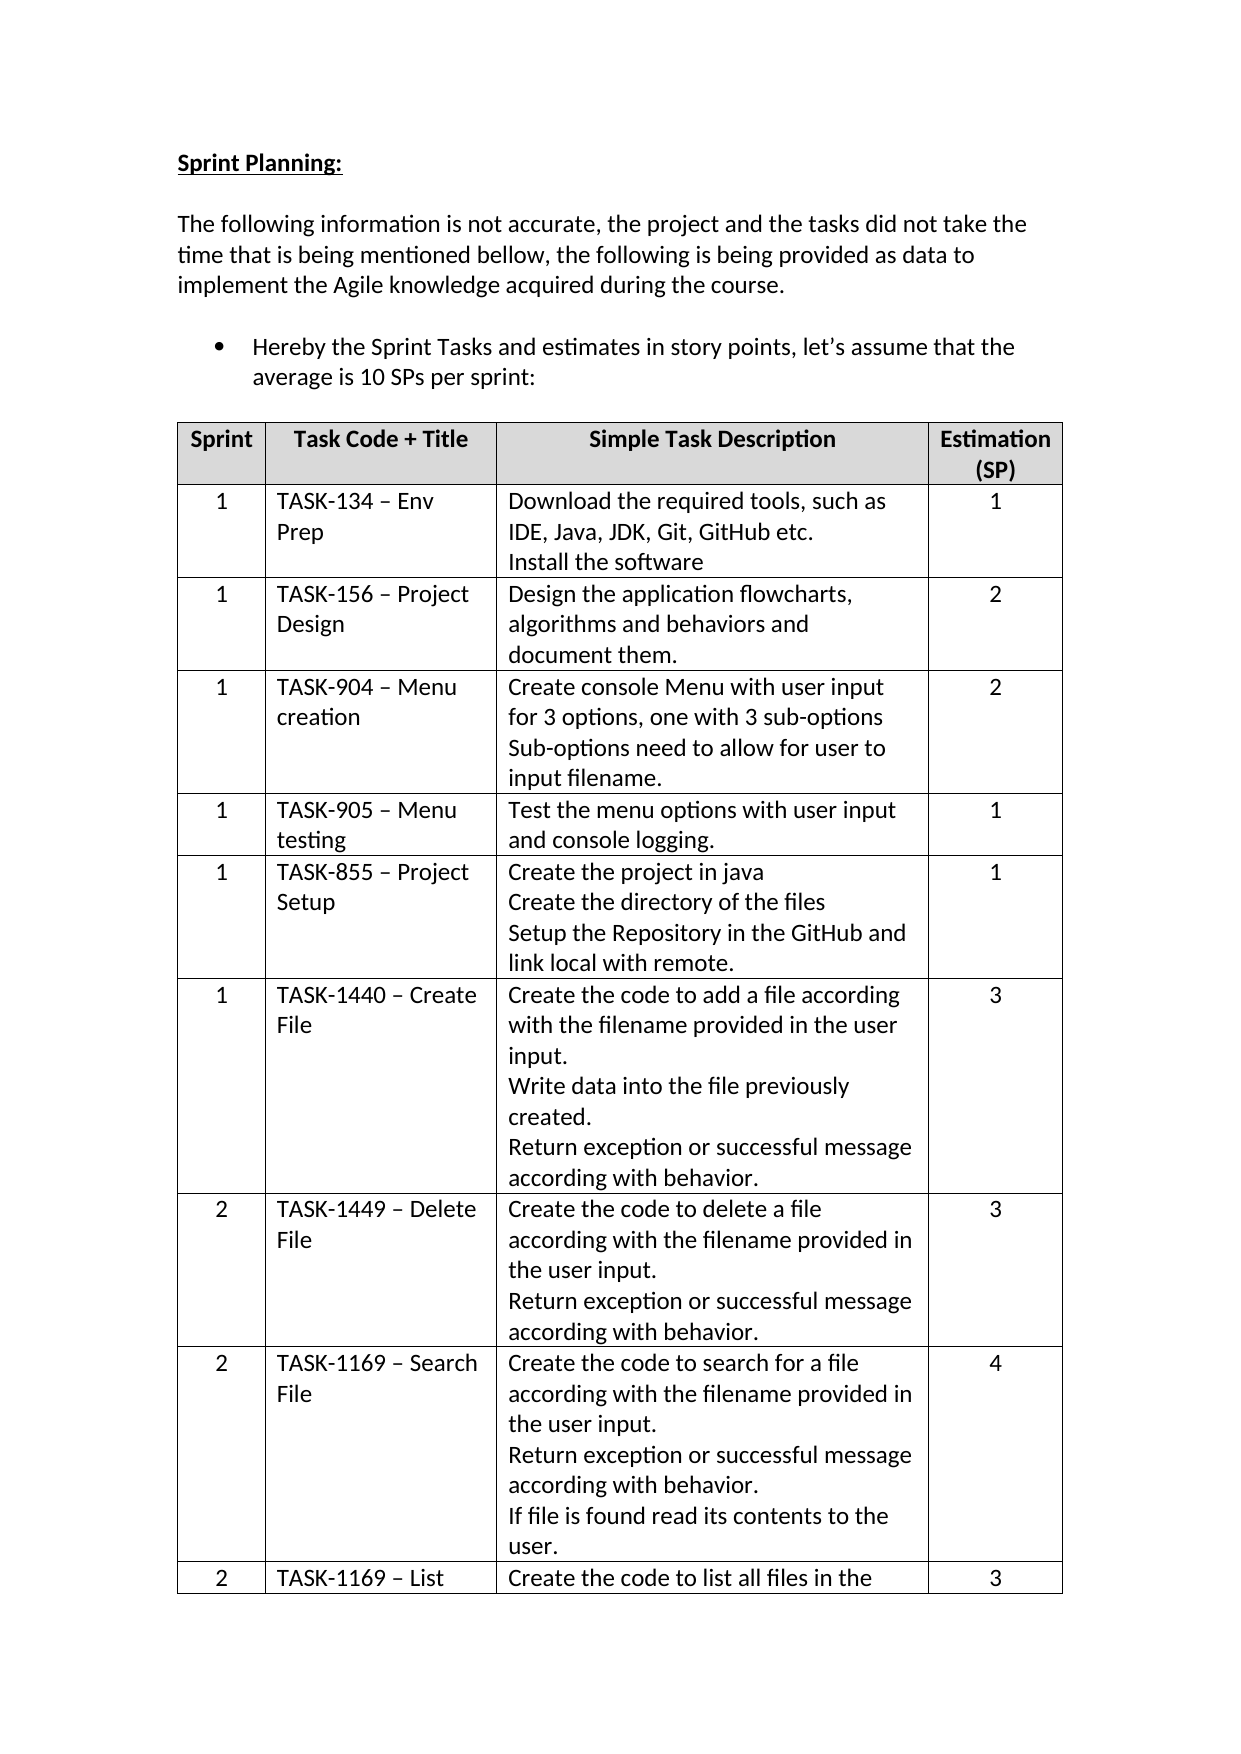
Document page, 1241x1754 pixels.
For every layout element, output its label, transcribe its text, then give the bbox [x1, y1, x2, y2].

table_cell Test the menu options with user input and console logging. [497, 794, 928, 855]
table_cell 2 [178, 1562, 265, 1592]
table_cell 1 [178, 856, 265, 978]
table_cell Create the project in java Create the directory of the files Setup the Repository in the GitHub and link local with remote. [497, 856, 928, 978]
table_header Sprint [178, 423, 265, 484]
table_cell 3 [929, 979, 1062, 1193]
table_cell 1 [178, 979, 265, 1193]
table_cell TASK-1169 – Search File [266, 1347, 496, 1561]
text The following information is not accurate, the project and the tasks did not take the time that is being mentioned bellow, the following is being provided as data to implement the Agile knowledge acquired during the course. [177, 178, 1063, 300]
table_cell 1 [178, 485, 265, 577]
table_cell Download the required tools, such as IDE, Java, JDK, Git, GitHub etc. Install the software [497, 485, 928, 577]
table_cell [266, 1562, 496, 1592]
table_cell 1 [178, 578, 265, 669]
table_cell 1 [929, 485, 1062, 577]
table_cell TASK-134 – Env Prep [266, 485, 496, 577]
table_cell Design the application flowcharts, algorithms and behaviors and document them. [497, 578, 928, 669]
table_cell TASK-904 – Menu creation [266, 671, 496, 793]
table_cell TASK-1449 – Delete File [266, 1194, 496, 1346]
table_header Estimation (SP) [929, 423, 1062, 484]
table_cell 2 [178, 1347, 265, 1561]
table_cell 3 [929, 1562, 1062, 1592]
table_cell Create the code to add a file according with the filename provided in the user input. Write data into the file previously created. Return exception or successful message according with behavior. [497, 979, 928, 1193]
table_cell TASK-905 – Menu testing [266, 794, 496, 855]
table_cell 2 [929, 671, 1062, 793]
table_cell TASK-855 – Project Setup [266, 856, 496, 978]
table_cell TASK-1440 – Create File [266, 979, 496, 1193]
table_cell 2 [178, 1194, 265, 1346]
text Sprint Planning: [177, 148, 1063, 178]
table_cell Create console Menu with user input for 3 options, one with 3 sub-options Sub-options need to allow for user to input filename. [497, 671, 928, 793]
table_header Simple Task Description [497, 423, 928, 484]
table_cell 1 [929, 794, 1062, 855]
table_cell 1 [929, 856, 1062, 978]
table_cell 1 [178, 794, 265, 855]
table_cell 4 [929, 1347, 1062, 1561]
list Hereby the Sprint Tasks and estimates in story points, let’s assume that the average is 10 SPs per sprint: [215, 331, 1063, 392]
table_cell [497, 1562, 928, 1592]
table_cell 1 [178, 671, 265, 793]
table_cell Create the code to delete a file according with the filename provided in the user input. Return exception or successful message according with behavior. [497, 1194, 928, 1346]
table_header Task Code + Title [266, 423, 496, 484]
table_cell 3 [929, 1194, 1062, 1346]
table_cell Create the code to search for a file according with the filename provided in the user input. Return exception or successful message according with behavior. If file is found read its contents to the user. [497, 1347, 928, 1561]
table_cell TASK-156 – Project Design [266, 578, 496, 669]
table_cell 2 [929, 578, 1062, 669]
